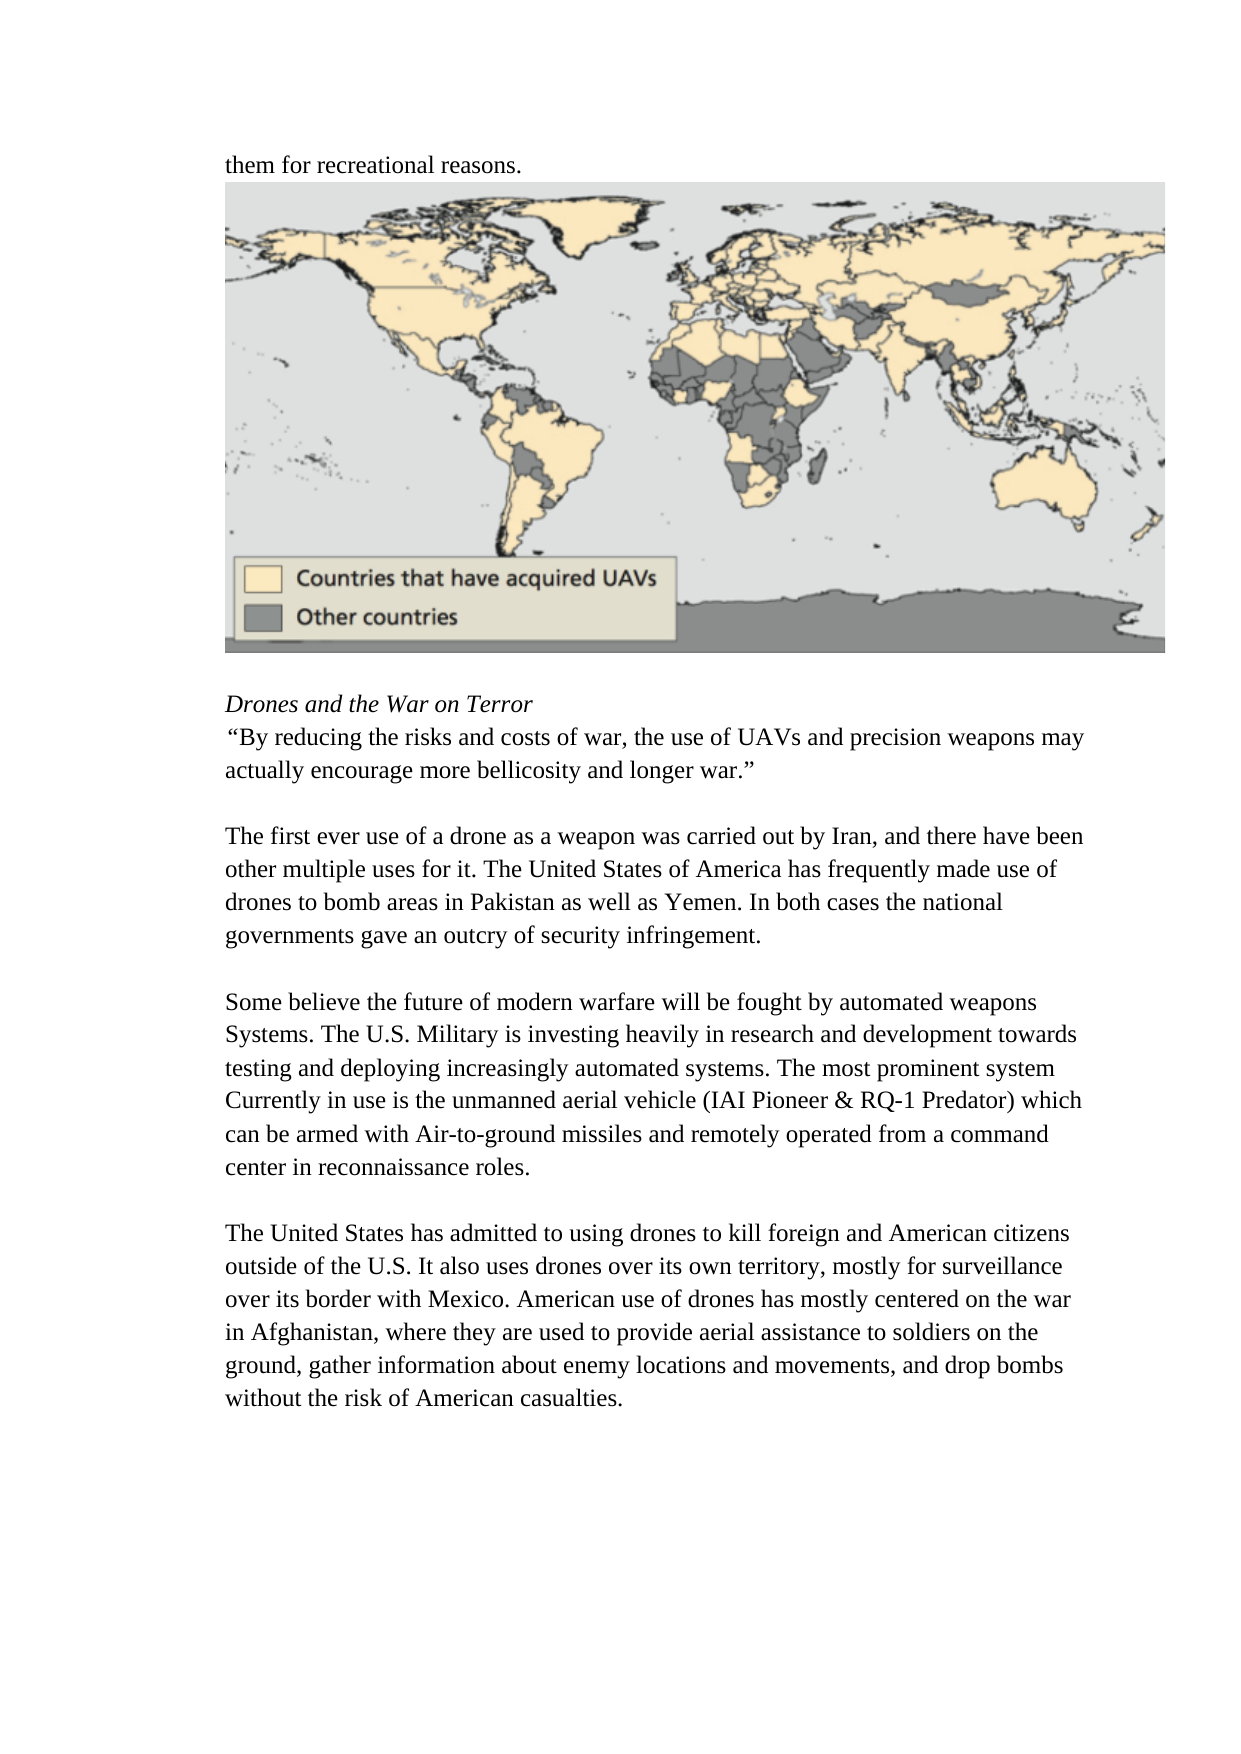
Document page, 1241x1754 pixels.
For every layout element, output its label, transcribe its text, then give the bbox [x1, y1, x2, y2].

list The first ever use of a drone as a weapon was carried out by Iran, and there have been other multiple uses for it. The United States of America has frequently made use of drones to bomb areas in Pakistan as well as Yemen. In both cases the national governments gave an outcry of security infringement. [225, 821, 1090, 949]
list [225, 150, 1090, 182]
list “By reducing the risks and costs of war, the use of UAVs and precision weapons may actually encourage more bellicosity and longer war.” [225, 722, 1090, 784]
picture [225, 182, 1166, 653]
list Currently in use is the unmanned aerial vehicle (IAI Pioneer & RQ-1 Predator) which can be armed with Air-to-ground missiles and remotely operated from a command center in reconnaissance roles. [225, 1086, 1090, 1180]
list Drones and the War on Terror [225, 689, 1090, 718]
list The United States has admitted to using drones to kill foreign and American citizens outside of the U.S. It also uses drones over its own territory, mostly for surveillance over its border with Mexico. American use of drones has mostly centered on the war in Afghanistan, where they are used to provide aerial assistance to soldiers on the ground, gather information about enemy locations and movements, and drop bombs without the risk of American casualties. [225, 1218, 1090, 1412]
list Systems. The U.S. Military is investing heavily in research and development towards testing and deploying increasingly automated systems. The most prominent system [225, 1019, 1090, 1081]
list Some believe the future of modern warfare will be fought by automated weapons [225, 987, 1090, 1015]
